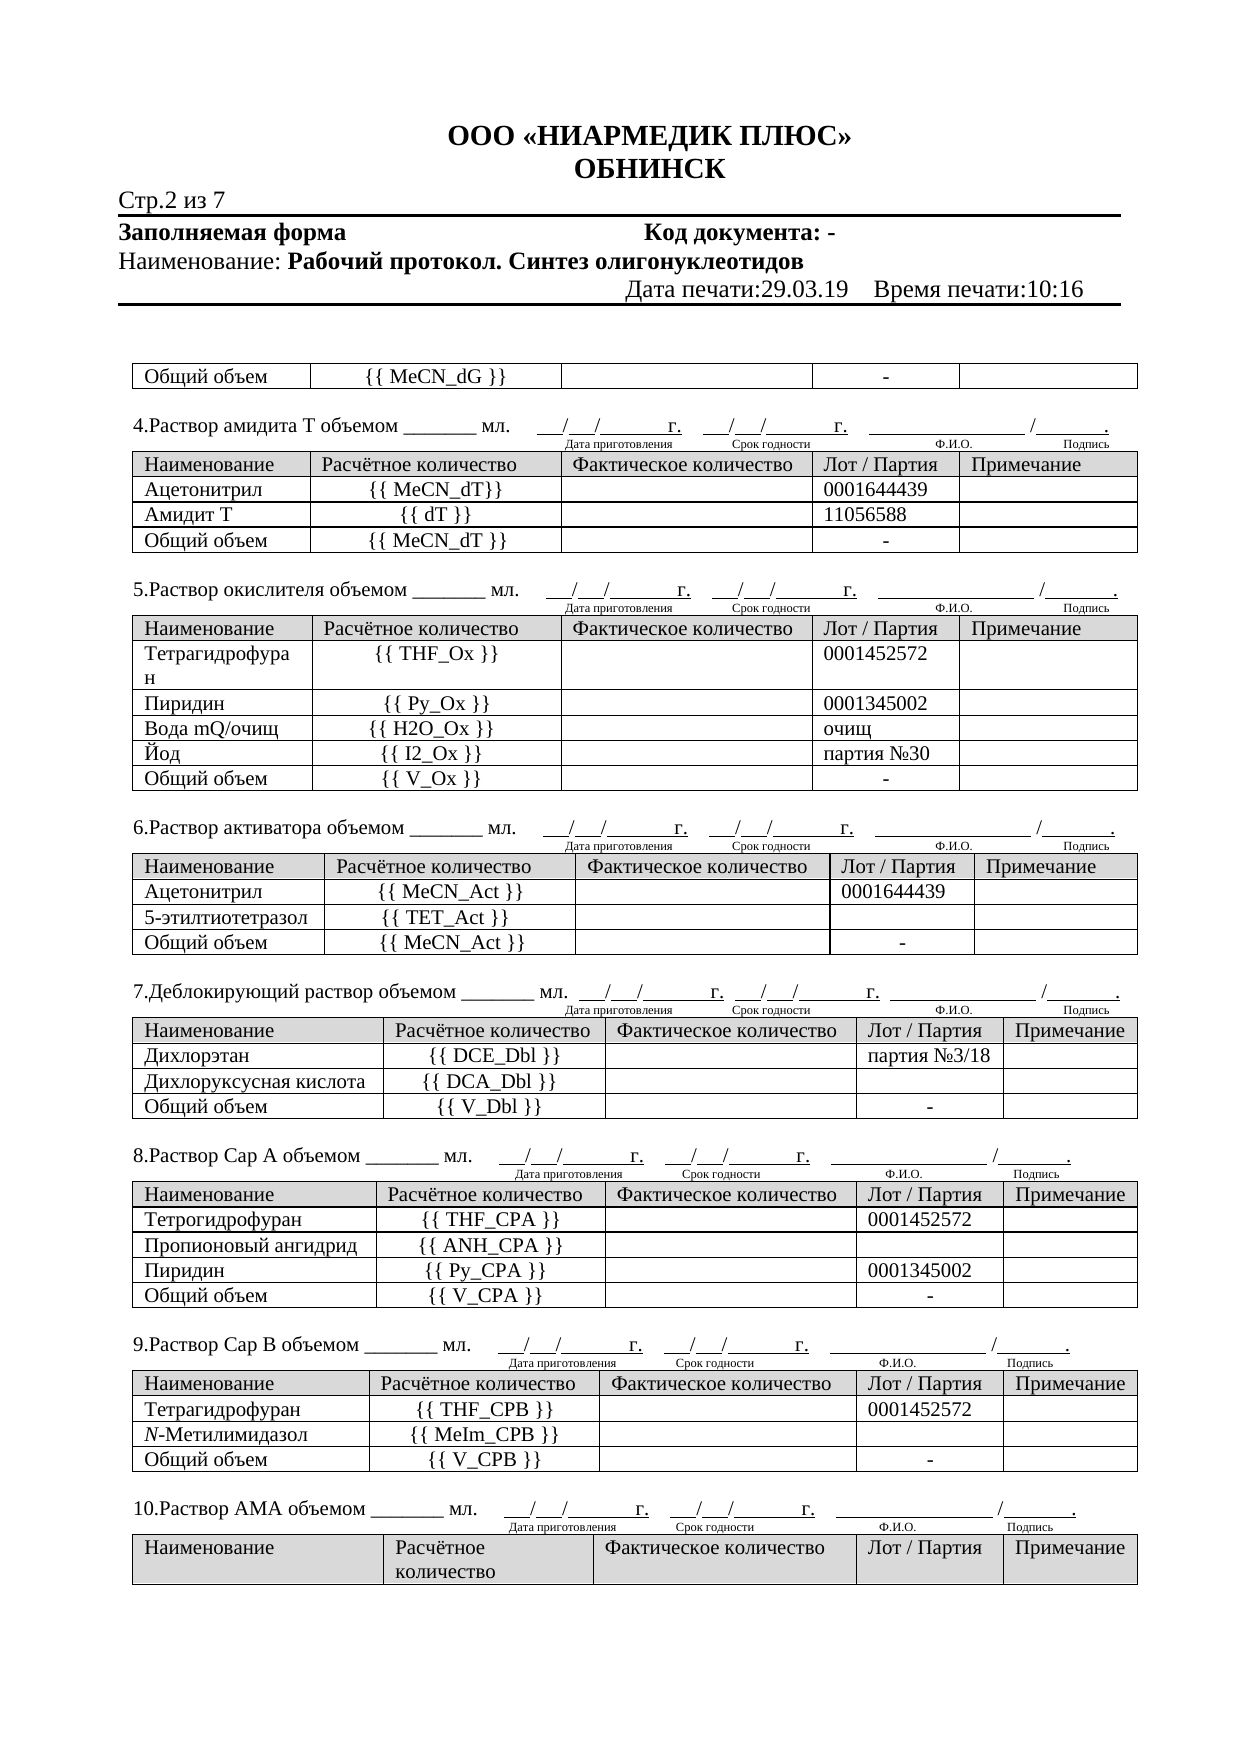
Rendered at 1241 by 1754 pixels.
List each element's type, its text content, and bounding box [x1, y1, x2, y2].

table_header Фактическое количество [576, 854, 829, 878]
table_cell [562, 690, 812, 714]
table_cell [857, 1233, 1003, 1257]
table_cell [960, 503, 1137, 526]
table_cell Пиридин [133, 690, 312, 714]
table_cell Пиридин [133, 1258, 376, 1282]
table_cell [1004, 1044, 1137, 1067]
table_cell - [813, 364, 959, 388]
table_cell {{ TET_Act }} [325, 905, 575, 929]
table_cell {{ V_Dbl }} [384, 1094, 605, 1118]
list Дата приготовления Срок годности Ф.И.О. Подпись [193, 1520, 1122, 1534]
table_cell [606, 1208, 856, 1231]
table_cell [606, 1283, 856, 1307]
table_cell [600, 1396, 856, 1421]
table_cell Дихлорэтан [133, 1044, 383, 1067]
table_cell - [813, 528, 959, 552]
text 4.Раствор амидита T объемом _______ мл. / / г. / / г. / . [133, 413, 1122, 437]
table_cell 0001452572 [813, 641, 959, 689]
table_header Фактическое количество [562, 616, 812, 640]
table_header Расчётное количество [384, 1018, 605, 1042]
table_cell {{ Py_Ox }} [313, 690, 561, 714]
table_cell Тетрагидрофуран [133, 641, 312, 689]
table_cell {{ MeCN_Act }} [325, 880, 575, 903]
table_header Наименование [133, 616, 312, 640]
table_cell 0001644439 [813, 477, 959, 501]
table_cell Общий объем [133, 1283, 376, 1307]
table_cell [606, 1044, 856, 1067]
table_cell {{ Py_CPA }} [377, 1258, 605, 1282]
table_cell Общий объем [133, 766, 312, 790]
list Дата приготовления Срок годности Ф.И.О. Подпись [193, 601, 1122, 615]
table_cell [960, 690, 1137, 714]
table_cell {{ MeCN_dT}} [311, 477, 561, 501]
table_header Наименование [133, 1182, 376, 1206]
table_header Наименование [133, 1371, 369, 1395]
table_cell {{ THF_Ox }} [313, 641, 561, 689]
table_header Фактическое количество [606, 1018, 856, 1042]
table_cell партия №3/18 [857, 1044, 1003, 1067]
table_cell партия №30 [813, 741, 959, 765]
table_cell [562, 766, 812, 790]
table_cell [1004, 1258, 1137, 1282]
table_header Лот / Партия [857, 1182, 1003, 1206]
table_cell - [831, 930, 974, 954]
table_cell Пропионовый ангидрид [133, 1233, 376, 1257]
table_cell [576, 880, 829, 903]
table_cell [960, 528, 1137, 552]
list Дата приготовления Срок годности Ф.И.О. Подпись [193, 1003, 1122, 1017]
table_cell {{ ANH_CPA }} [377, 1233, 605, 1257]
table_cell {{ THF_CPA }} [377, 1208, 605, 1231]
table_cell очищ [813, 716, 959, 739]
table_cell Тетрагидрофуран [133, 1396, 369, 1421]
table_header Примечание [1004, 1018, 1137, 1042]
table_cell Амидит T [133, 503, 310, 526]
table_cell [975, 905, 1137, 929]
table_cell [562, 528, 812, 552]
table_cell {{ DCE_Dbl }} [384, 1044, 605, 1067]
text 9.Раствор Cap B объемом _______ мл. / / г. / / г. / . [133, 1332, 1122, 1356]
table_cell [576, 930, 829, 954]
table_cell {{ MeCN_dG }} [311, 364, 561, 388]
table_cell {{ V_CPA }} [377, 1283, 605, 1307]
table_cell {{ V_Ox }} [313, 766, 561, 790]
table_cell Тетрогидрофуран [133, 1208, 376, 1231]
table_cell [960, 741, 1137, 765]
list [193, 437, 1122, 451]
table_cell [1004, 1094, 1137, 1118]
table_header Расчётное количество [370, 1371, 599, 1395]
table_header Фактическое количество [594, 1535, 856, 1583]
table_header Примечание [960, 452, 1137, 476]
table_cell [576, 905, 829, 929]
table_cell [1004, 1447, 1137, 1471]
table_cell {{ MeIm_CPB }} [370, 1422, 599, 1446]
table_header Расчётное количество [377, 1182, 605, 1206]
table_cell [1004, 1283, 1137, 1307]
table_header Фактическое количество [606, 1182, 856, 1206]
table_header Примечание [960, 616, 1137, 640]
table_cell {{ THF_CPB }} [370, 1396, 599, 1421]
table_header Лот / Партия [813, 452, 959, 476]
text 6.Раствор активатора объемом _______ мл. / / г. / / г. / . [133, 815, 1122, 839]
table_cell [975, 930, 1137, 954]
table_cell Общий объем [133, 1447, 369, 1471]
text 7.Деблокирующий раствор объемом _______ мл. / / г. / / г. / . [133, 979, 1122, 1003]
table_header Лот / Партия [857, 1535, 1003, 1583]
table_cell - [813, 766, 959, 790]
table_cell Общий объем [133, 528, 310, 552]
table_cell [960, 477, 1137, 501]
table_cell [562, 477, 812, 501]
table_header Наименование [133, 1535, 383, 1583]
table_cell - [857, 1094, 1003, 1118]
table_cell {{ V_CPB }} [370, 1447, 599, 1471]
table_cell [857, 1422, 1003, 1446]
table_cell N-Метилимидазол [133, 1422, 369, 1446]
table_cell [600, 1447, 856, 1471]
table_header Лот / Партия [857, 1018, 1003, 1042]
table_cell [606, 1069, 856, 1093]
table_cell Вода mQ/очищ [133, 716, 312, 739]
table_cell [857, 1069, 1003, 1093]
table_cell [1004, 1069, 1137, 1093]
table_cell {{ H2O_Ox }} [313, 716, 561, 739]
table_cell [1004, 1233, 1137, 1257]
table_header Примечание [1004, 1535, 1137, 1583]
table_cell 0001345002 [857, 1258, 1003, 1282]
table_cell Общий объем [133, 1094, 383, 1118]
table_cell [960, 364, 1137, 388]
table_cell [975, 880, 1137, 903]
table_cell [960, 766, 1137, 790]
list Дата приготовления Срок годности Ф.И.О. Подпись [193, 1356, 1122, 1370]
table_cell [960, 641, 1137, 689]
table_cell - [857, 1447, 1003, 1471]
table_cell [1004, 1208, 1137, 1231]
table_header Фактическое количество [600, 1371, 856, 1395]
table_cell [562, 364, 812, 388]
table_cell {{ dT }} [311, 503, 561, 526]
table_cell [1004, 1396, 1137, 1421]
table_cell 0001644439 [831, 880, 974, 903]
table_cell {{ I2_Ox }} [313, 741, 561, 765]
table_cell 11056588 [813, 503, 959, 526]
table_header Наименование [133, 1018, 383, 1042]
text 5.Раствор окислителя объемом _______ мл. / / г. / / г. / . [133, 577, 1122, 601]
table_cell [600, 1422, 856, 1446]
table_header Лот / Партия [857, 1371, 1003, 1395]
list Дата приготовления Срок годности Ф.И.О. Подпись [193, 839, 1122, 853]
table_header Наименование [133, 854, 324, 878]
table_cell Йод [133, 741, 312, 765]
table_cell {{ MeCN_dT }} [311, 528, 561, 552]
table_cell Общий объем [133, 930, 324, 954]
table_cell {{ MeCN_Act }} [325, 930, 575, 954]
text 10.Раствор АМА объемом _______ мл. / / г. / / г. / . [133, 1496, 1122, 1520]
table_cell 0001345002 [813, 690, 959, 714]
table_cell Общий объем [133, 364, 310, 388]
table_cell [562, 716, 812, 739]
table_header Примечание [1004, 1371, 1137, 1395]
table_header Примечание [975, 854, 1137, 878]
table_header Лот / Партия [813, 616, 959, 640]
table_cell [1004, 1422, 1137, 1446]
table_header Расчётное количество [311, 452, 561, 476]
table_header Наименование [133, 452, 310, 476]
table_cell [562, 741, 812, 765]
table_cell [562, 641, 812, 689]
table_header Расчётное количество [313, 616, 561, 640]
table_header Лот / Партия [831, 854, 974, 878]
table_cell [606, 1233, 856, 1257]
table_cell - [857, 1283, 1003, 1307]
table_cell Ацетонитрил [133, 880, 324, 903]
table_cell 0001452572 [857, 1208, 1003, 1231]
table_header Фактическое количество [562, 452, 812, 476]
list Дата приготовления Срок годности Ф.И.О. Подпись [193, 1167, 1122, 1181]
table_cell {{ DCA_Dbl }} [384, 1069, 605, 1093]
table_cell [562, 503, 812, 526]
table_header Примечание [1004, 1182, 1137, 1206]
table_cell 5-этилтиотетразол [133, 905, 324, 929]
table_cell 0001452572 [857, 1396, 1003, 1421]
table_cell [606, 1094, 856, 1118]
table_header Расчётное количество [325, 854, 575, 878]
table_cell [606, 1258, 856, 1282]
table_header Расчётное количество [384, 1535, 593, 1583]
table_cell Ацетонитрил [133, 477, 310, 501]
table_cell [960, 716, 1137, 739]
text 8.Раствор Cap A объемом _______ мл. / / г. / / г. / . [133, 1143, 1122, 1167]
table_cell [831, 905, 974, 929]
table_cell Дихлоруксусная кислота [133, 1069, 383, 1093]
